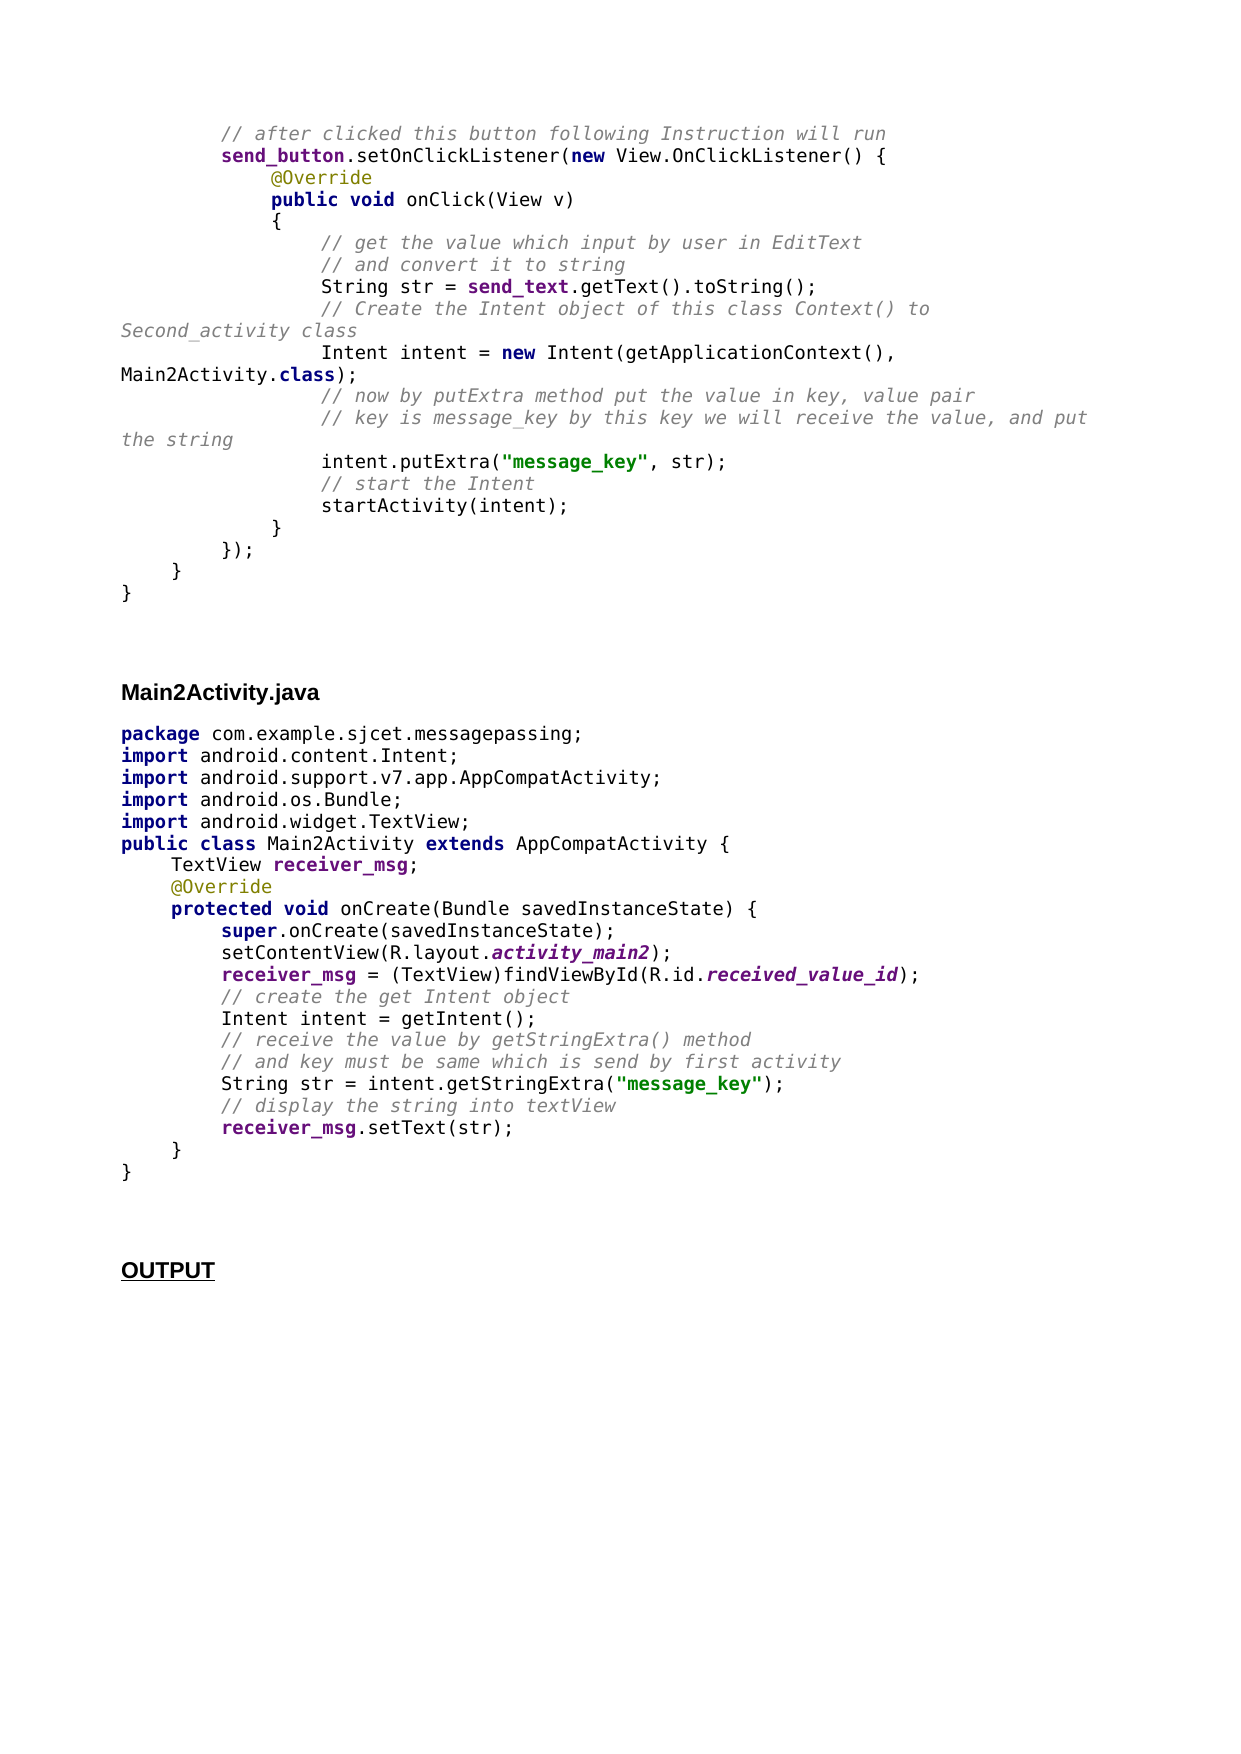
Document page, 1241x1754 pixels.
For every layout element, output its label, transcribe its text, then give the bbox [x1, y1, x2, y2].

text String str = send_text.getText().toString(); [121, 276, 1109, 298]
text import android.os.Bundle; [121, 789, 1109, 811]
text Main2Activity.java [121, 678, 1109, 705]
text // receive the value by getStringExtra() method [121, 1029, 1109, 1051]
text receiver_msg = (TextView)findViewById(R.id.received_value_id); [121, 964, 1109, 986]
text Intent intent = new Intent(getApplicationContext(), Main2Activity.class); [121, 342, 1109, 385]
text super.onCreate(savedInstanceState); [121, 920, 1109, 942]
text // display the string into textView [121, 1095, 1109, 1117]
text { [121, 210, 1109, 232]
text intent.putExtra("message_key", str); [121, 451, 1109, 473]
text send_button.setOnClickListener(new View.OnClickListener() { [121, 145, 1109, 167]
text // and convert it to string [121, 254, 1109, 276]
text OUTPUT [121, 1257, 1109, 1283]
text import android.support.v7.app.AppCompatActivity; [121, 767, 1109, 789]
text setContentView(R.layout.activity_main2); [121, 942, 1109, 964]
text import android.content.Intent; [121, 745, 1109, 767]
text public void onClick(View v) [121, 188, 1109, 210]
text startActivity(intent); [121, 495, 1109, 517]
text // start the Intent [121, 473, 1109, 495]
text String str = intent.getStringExtra("message_key"); [121, 1073, 1109, 1095]
text } [121, 560, 1109, 582]
text } [121, 517, 1109, 538]
text // after clicked this button following Instruction will run [121, 123, 1109, 145]
text Intent intent = getIntent(); [121, 1008, 1109, 1029]
text // get the value which input by user in EditText [121, 232, 1109, 254]
text @Override [121, 167, 1109, 188]
text }); [121, 538, 1109, 560]
text // now by putExtra method put the value in key, value pair [121, 385, 1109, 407]
text } [121, 582, 1109, 604]
text // and key must be same which is send by first activity [121, 1051, 1109, 1073]
text @Override [121, 876, 1109, 898]
text // create the get Intent object [121, 986, 1109, 1008]
text package com.example.sjcet.messagepassing; [121, 723, 1109, 745]
text protected void onCreate(Bundle savedInstanceState) { [121, 898, 1109, 920]
text } [121, 1161, 1109, 1183]
text TextView receiver_msg; [121, 854, 1109, 876]
text receiver_msg.setText(str); [121, 1117, 1109, 1139]
text public class Main2Activity extends AppCompatActivity { [121, 833, 1109, 854]
text import android.widget.TextView; [121, 811, 1109, 833]
text } [121, 1139, 1109, 1161]
text // Create the Intent object of this class Context() to Second_activity class [121, 298, 1109, 342]
text // key is message_key by this key we will receive the value, and put the string [121, 407, 1109, 451]
